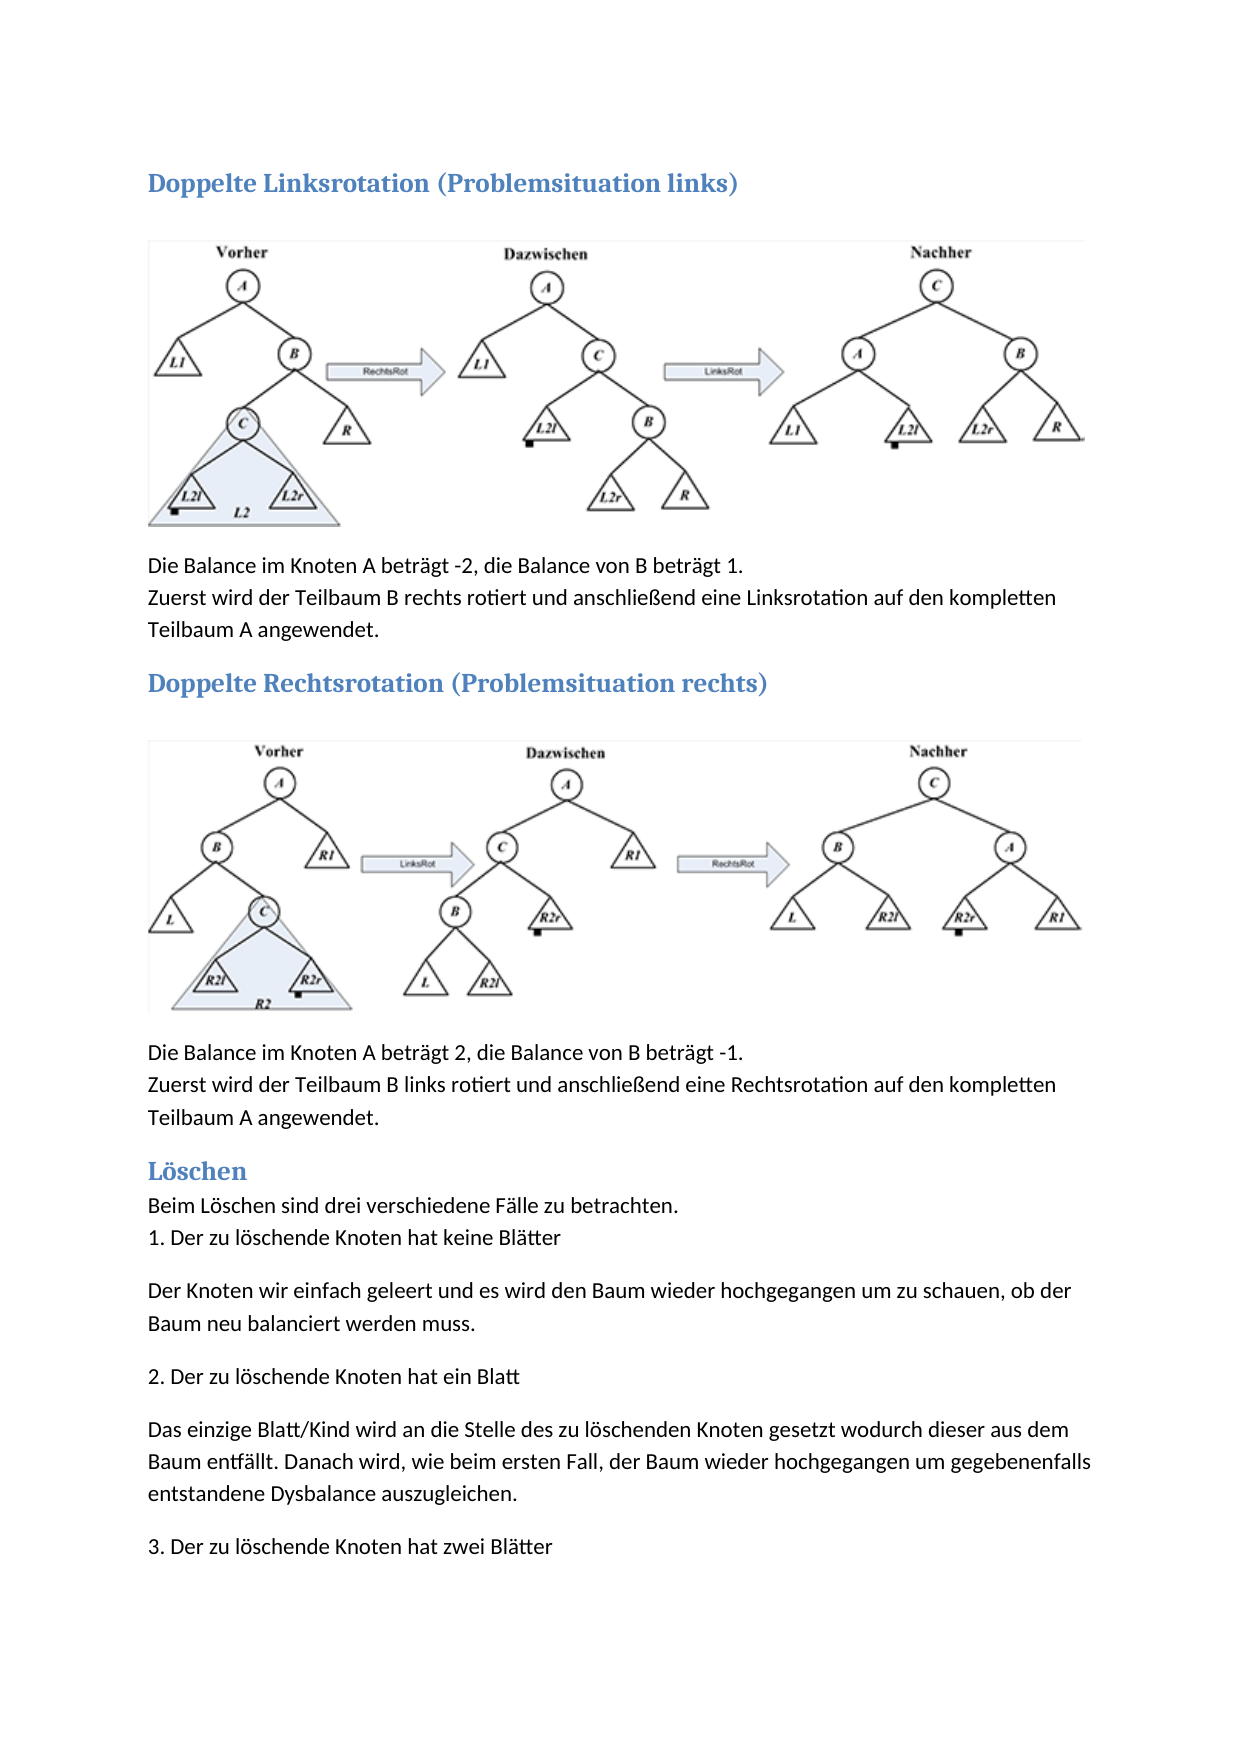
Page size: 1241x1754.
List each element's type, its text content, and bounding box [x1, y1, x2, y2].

text 2. Der zu löschende Knoten hat ein Blatt [148, 1362, 1093, 1390]
text Die Balance im Knoten A beträgt -2, die Balance von B beträgt 1. Zuerst wird der Teilbaum B rechts rotiert und anschließend eine Linksrotation auf den kompletten Teilbaum A angewendet. [148, 551, 1093, 643]
picture [147, 240, 1085, 527]
subtitle Doppelte Linksrotation (Problemsituation links) [148, 168, 1093, 235]
text Die Balance im Knoten A beträgt 2, die Balance von B beträgt -1. Zuerst wird der Teilbaum B links rotiert und anschließend eine Rechtsrotation auf den kompletten Teilbaum A angewendet. [148, 1038, 1093, 1131]
subtitle Löschen [148, 1156, 1093, 1187]
subtitle Doppelte Rechtsrotation (Problemsituation rechts) [148, 668, 1093, 735]
text Der Knoten wir einfach geleert und es wird den Baum wieder hochgegangen um zu schauen, ob der Baum neu balanciert werden muss. [148, 1277, 1093, 1337]
picture [147, 740, 1083, 1014]
text 3. Der zu löschende Knoten hat zwei Blätter [148, 1532, 1093, 1560]
text Beim Löschen sind drei verschiedene Fälle zu betrachten. 1. Der zu löschende Knoten hat keine Blätter [148, 1191, 1093, 1252]
